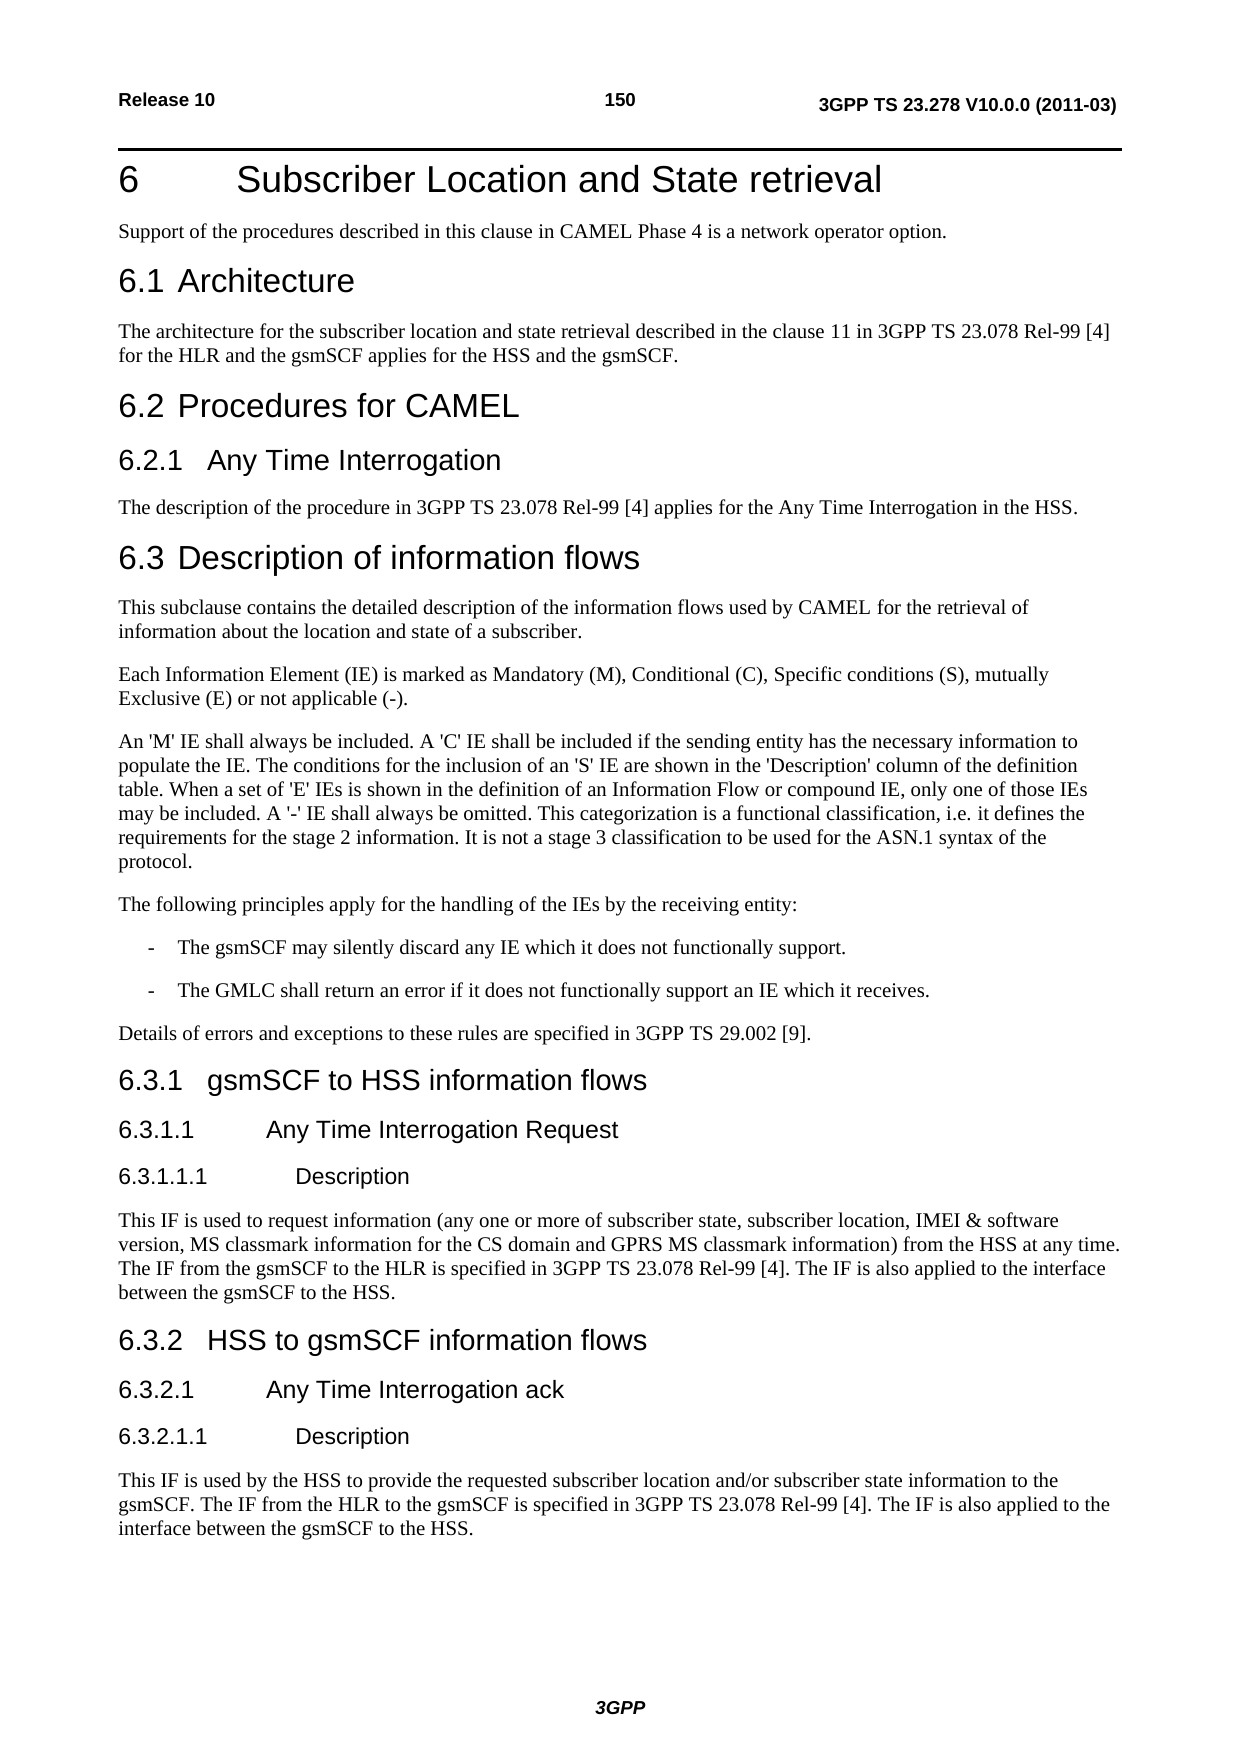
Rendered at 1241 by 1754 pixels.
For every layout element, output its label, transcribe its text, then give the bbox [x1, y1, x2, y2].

text The architecture for the subscriber location and state retrieval described in the clause 11 in 3GPP TS 23.078 Rel-99 [4] for the HLR and the gsmSCF applies for the HSS and the gsmSCF. [118, 319, 1122, 367]
text Each Information Element (IE) is marked as Mandatory (M), Conditional (C), Specific conditions (S), mutually Exclusive (E) or not applicable (-). [118, 662, 1122, 710]
text The description of the procedure in 3GPP TS 23.078 Rel-99 [4] applies for the Any Time Interrogation in the HSS. [118, 495, 1122, 519]
text This subclause contains the detailed description of the information flows used by CAMEL for the retrieval of information about the location and state of a subscriber. [118, 595, 1122, 643]
text An 'M' IE shall always be included. A 'C' IE shall be included if the sending entity has the necessary information to populate the IE. The conditions for the inclusion of an 'S' IE are shown in the 'Description' column of the definition table. When a set of 'E' IEs is shown in the definition of an Information Flow or compound IE, only one of those IEs may be included. A '-' IE shall always be omitted. This categorization is a functional classification, i.e. it defines the requirements for the stage 2 information. It is not a stage 3 classification to be used for the ASN.1 syntax of the protocol. [118, 729, 1122, 873]
subtitle 6 Subscriber Location and State retrieval [118, 151, 1122, 200]
subtitle 6.3.1.1.1 Description [118, 1163, 1122, 1189]
subtitle 6.3.2.1 Any Time Interrogation ack [118, 1375, 1122, 1404]
text - The gsmSCF may silently discard any IE which it does not functionally support. [148, 935, 1122, 959]
subtitle 6.3 Description of information flows [118, 538, 1122, 576]
text - The GMLC shall return an error if it does not functionally support an IE which it receives. [148, 978, 1122, 1002]
subtitle 6.2.1 Any Time Interrogation [118, 443, 1122, 476]
text Details of errors and exceptions to these rules are specified in 3GPP TS 29.002 [9]. [118, 1020, 1122, 1044]
text This IF is used to request information (any one or more of subscriber state, subscriber location, IMEI & software version, MS classmark information for the CS domain and GPRS MS classmark information) from the HSS at any time. The IF from the gsmSCF to the HLR is specified in 3GPP TS 23.078 Rel-99 [4]. The IF is also applied to the interface between the gsmSCF to the HSS. [118, 1208, 1122, 1304]
text The following principles apply for the handling of the IEs by the receiving entity: [118, 892, 1122, 916]
subtitle 6.3.1 gsmSCF to HSS information flows [118, 1063, 1122, 1097]
subtitle 6.3.2.1.1 Description [118, 1423, 1122, 1449]
subtitle 6.2 Procedures for CAMEL [118, 386, 1122, 424]
subtitle 6.3.2 HSS to gsmSCF information flows [118, 1323, 1122, 1357]
text Support of the procedures described in this clause in CAMEL Phase 4 is a network operator option. [118, 219, 1122, 243]
text This IF is used by the HSS to provide the requested subscriber location and/or subscriber state information to the gsmSCF. The IF from the HLR to the gsmSCF is specified in 3GPP TS 23.078 Rel-99 [4]. The IF is also applied to the interface between the gsmSCF to the HSS. [118, 1468, 1122, 1540]
subtitle 6.1 Architecture [118, 262, 1122, 300]
subtitle 6.3.1.1 Any Time Interrogation Request [118, 1116, 1122, 1144]
